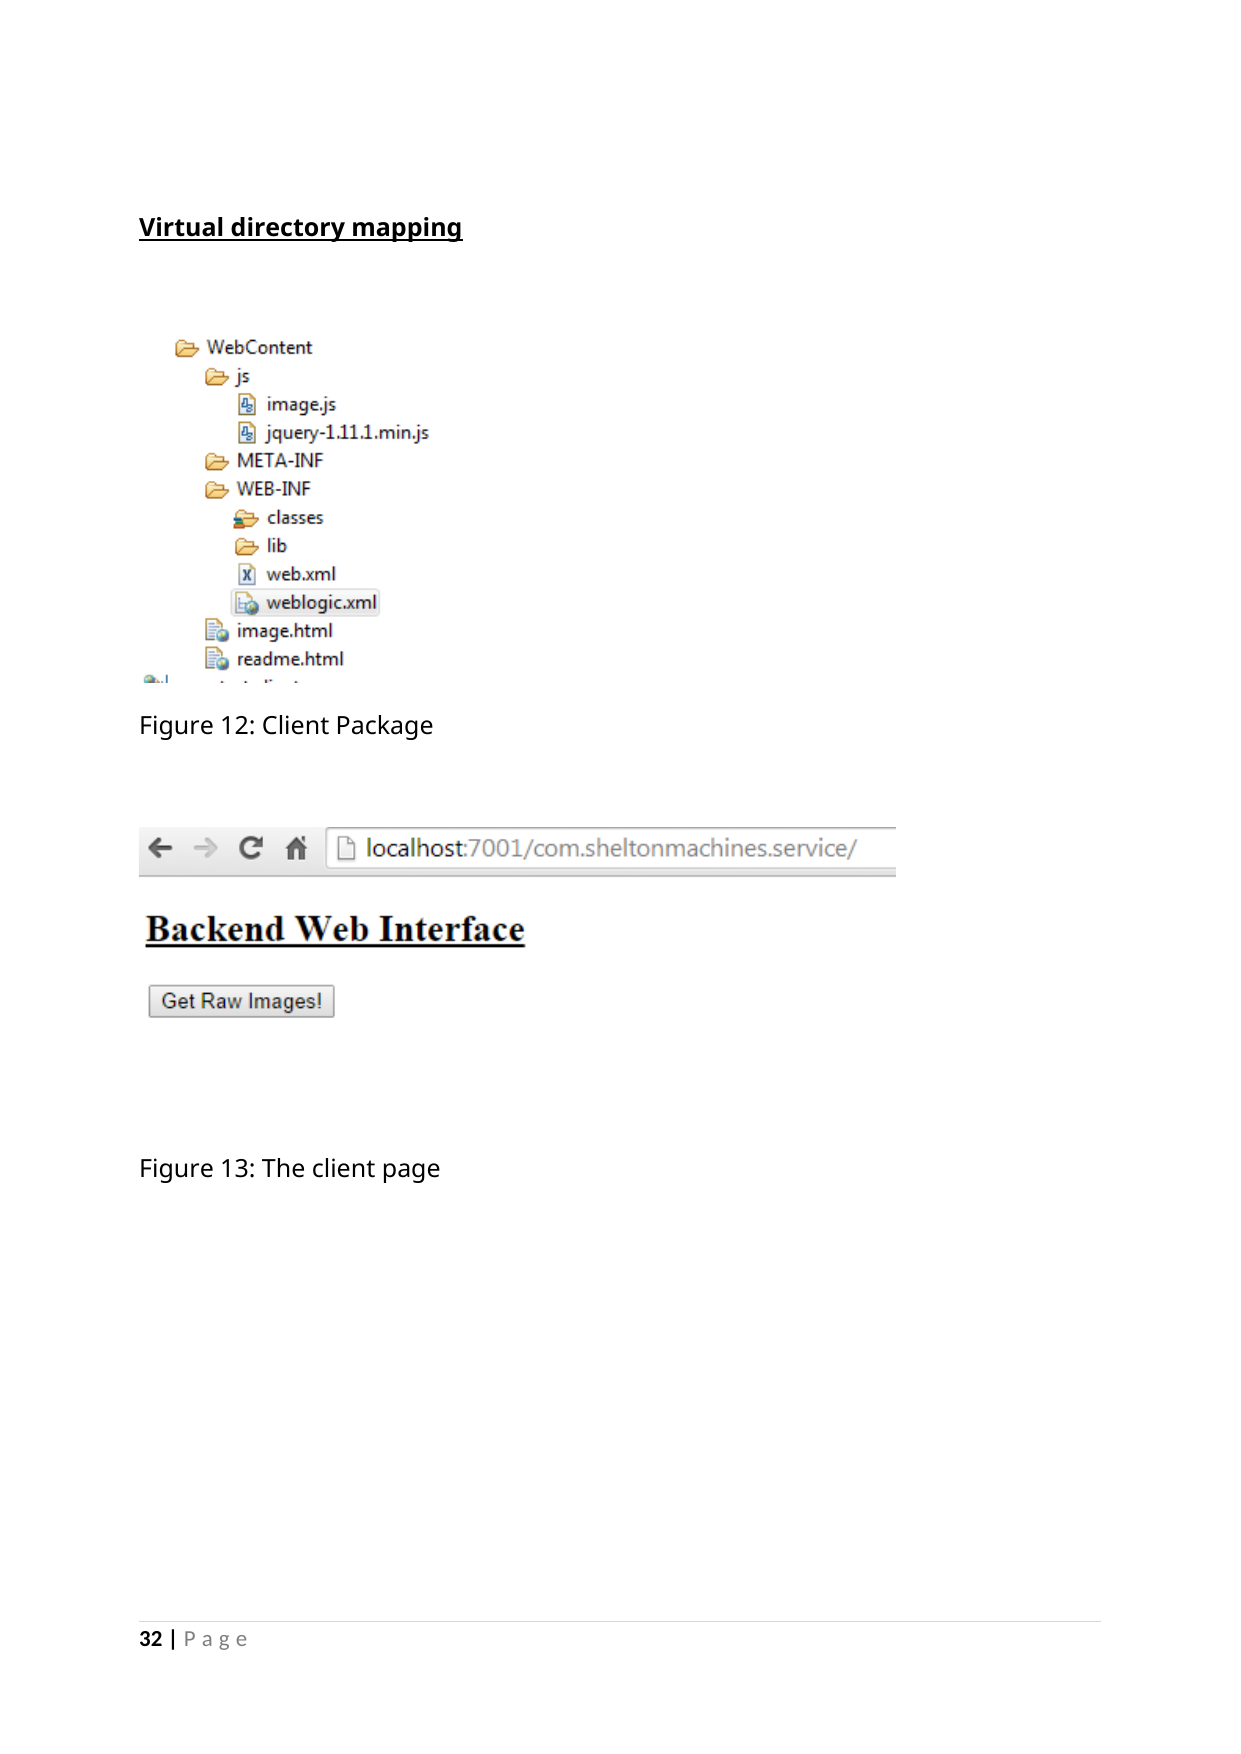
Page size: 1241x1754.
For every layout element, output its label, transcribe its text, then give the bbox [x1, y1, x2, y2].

picture [138, 330, 568, 683]
picture [138, 827, 896, 1126]
text Figure 13: The client page [139, 1151, 1101, 1184]
text Virtual directory mapping [139, 210, 1101, 244]
text Figure 12: Client Package [139, 707, 1101, 741]
